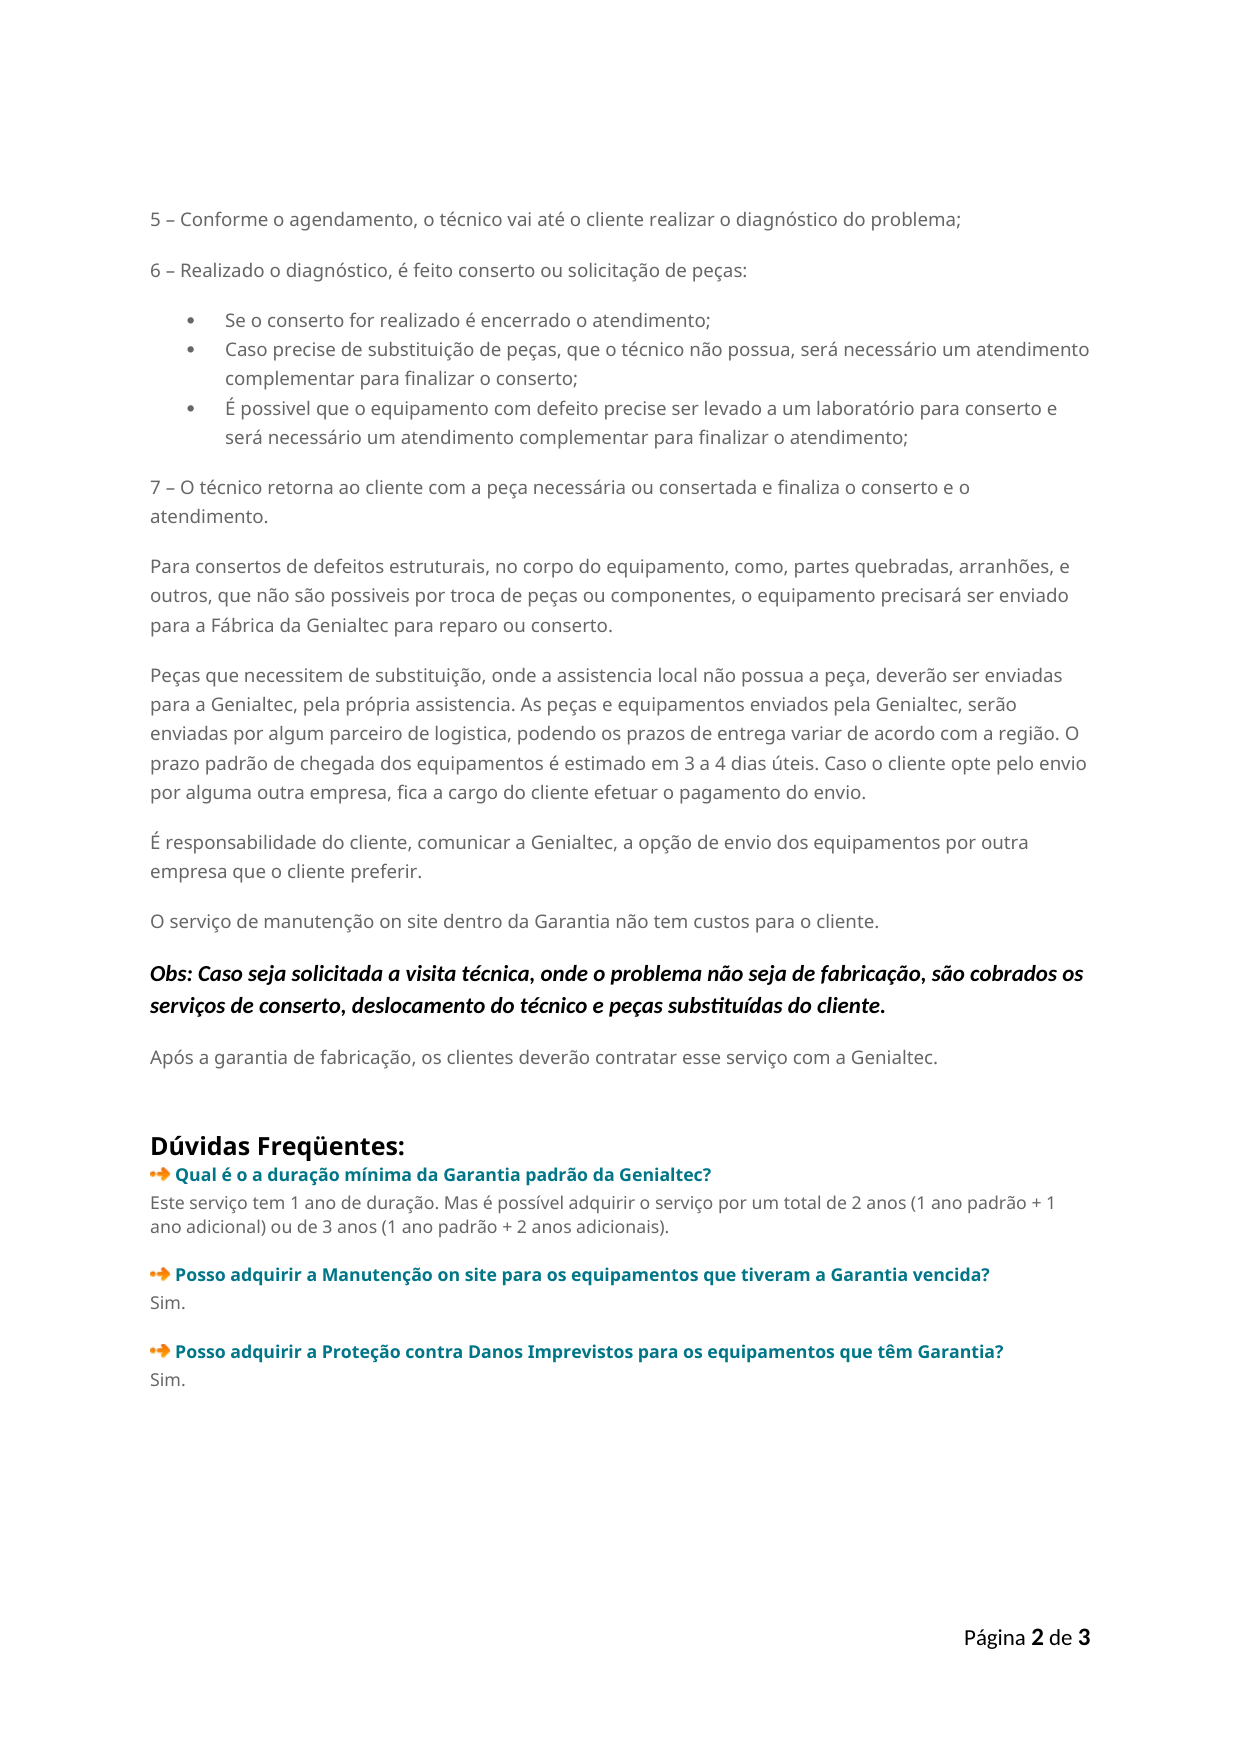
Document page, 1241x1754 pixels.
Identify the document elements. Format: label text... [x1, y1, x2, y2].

text Para consertos de defeitos estruturais, no corpo do equipamento, como, partes quebradas, arranhões, e outros, que não são possiveis por troca de peças ou componentes, o equipamento precisará ser enviado para a Fábrica da Genialtec para reparo ou conserto. [150, 553, 1090, 638]
picture [150, 1167, 171, 1182]
text Qual é o a duração mínima da Garantia padrão da Genialtec? Este serviço tem 1 ano de duração. Mas é possível adquirir o serviço por um total de 2 anos (1 ano padrão + 1 ano adicional) ou de 3 anos (1 ano padrão + 2 anos adicionais). Posso adquirir a Manutenção on site para os equipamentos que tiveram a Garantia vencida? Sim. Posso adquirir a Proteção contra Danos Imprevistos para os equipamentos que têm Garantia? Sim. [150, 1162, 1090, 1494]
text Dúvidas Freqüentes: [150, 1128, 1090, 1162]
text 5 – Conforme o agendamento, o técnico vai até o cliente realizar o diagnóstico do problema; [150, 207, 1090, 232]
list É possivel que o equipamento com defeito precise ser levado a um laboratório para conserto e será necessário um atendimento complementar para finalizar o atendimento; [187, 395, 1090, 449]
text 7 – O técnico retorna ao cliente com a peça necessária ou consertada e finaliza o conserto e o atendimento. [150, 474, 1090, 529]
text O serviço de manutenção on site dentro da Garantia não tem custos para o cliente. [150, 909, 1090, 934]
text 6 – Realizado o diagnóstico, é feito conserto ou solicitação de peças: [150, 257, 1090, 282]
picture [150, 1267, 171, 1282]
text Peças que necessitem de substituição, onde a assistencia local não possua a peça, deverão ser enviadas para a Genialtec, pela própria assistencia. As peças e equipamentos enviados pela Genialtec, serão enviadas por algum parceiro de logistica, podendo os prazos de entrega variar de acordo com a região. O prazo padrão de chegada dos equipamentos é estimado em 3 a 4 dias úteis. Caso o cliente opte pelo envio por alguma outra empresa, fica a cargo do cliente efetuar o pagamento do envio. [150, 662, 1090, 805]
picture [150, 1344, 171, 1359]
list Caso precise de substituição de peças, que o técnico não possua, será necessário um atendimento complementar para finalizar o conserto; [187, 336, 1090, 391]
text É responsabilidade do cliente, comunicar a Genialtec, a opção de envio dos equipamentos por outra empresa que o cliente preferir. [150, 829, 1090, 884]
text Obs: Caso seja solicitada a visita técnica, onde o problema não seja de fabricação, são cobrados os serviços de conserto, deslocamento do técnico e peças substituídas do cliente. [150, 959, 1090, 1019]
list Se o conserto for realizado é encerrado o atendimento; [187, 307, 1090, 332]
text Após a garantia de fabricação, os clientes deverão contratar esse serviço com a Genialtec. [150, 1044, 1090, 1069]
